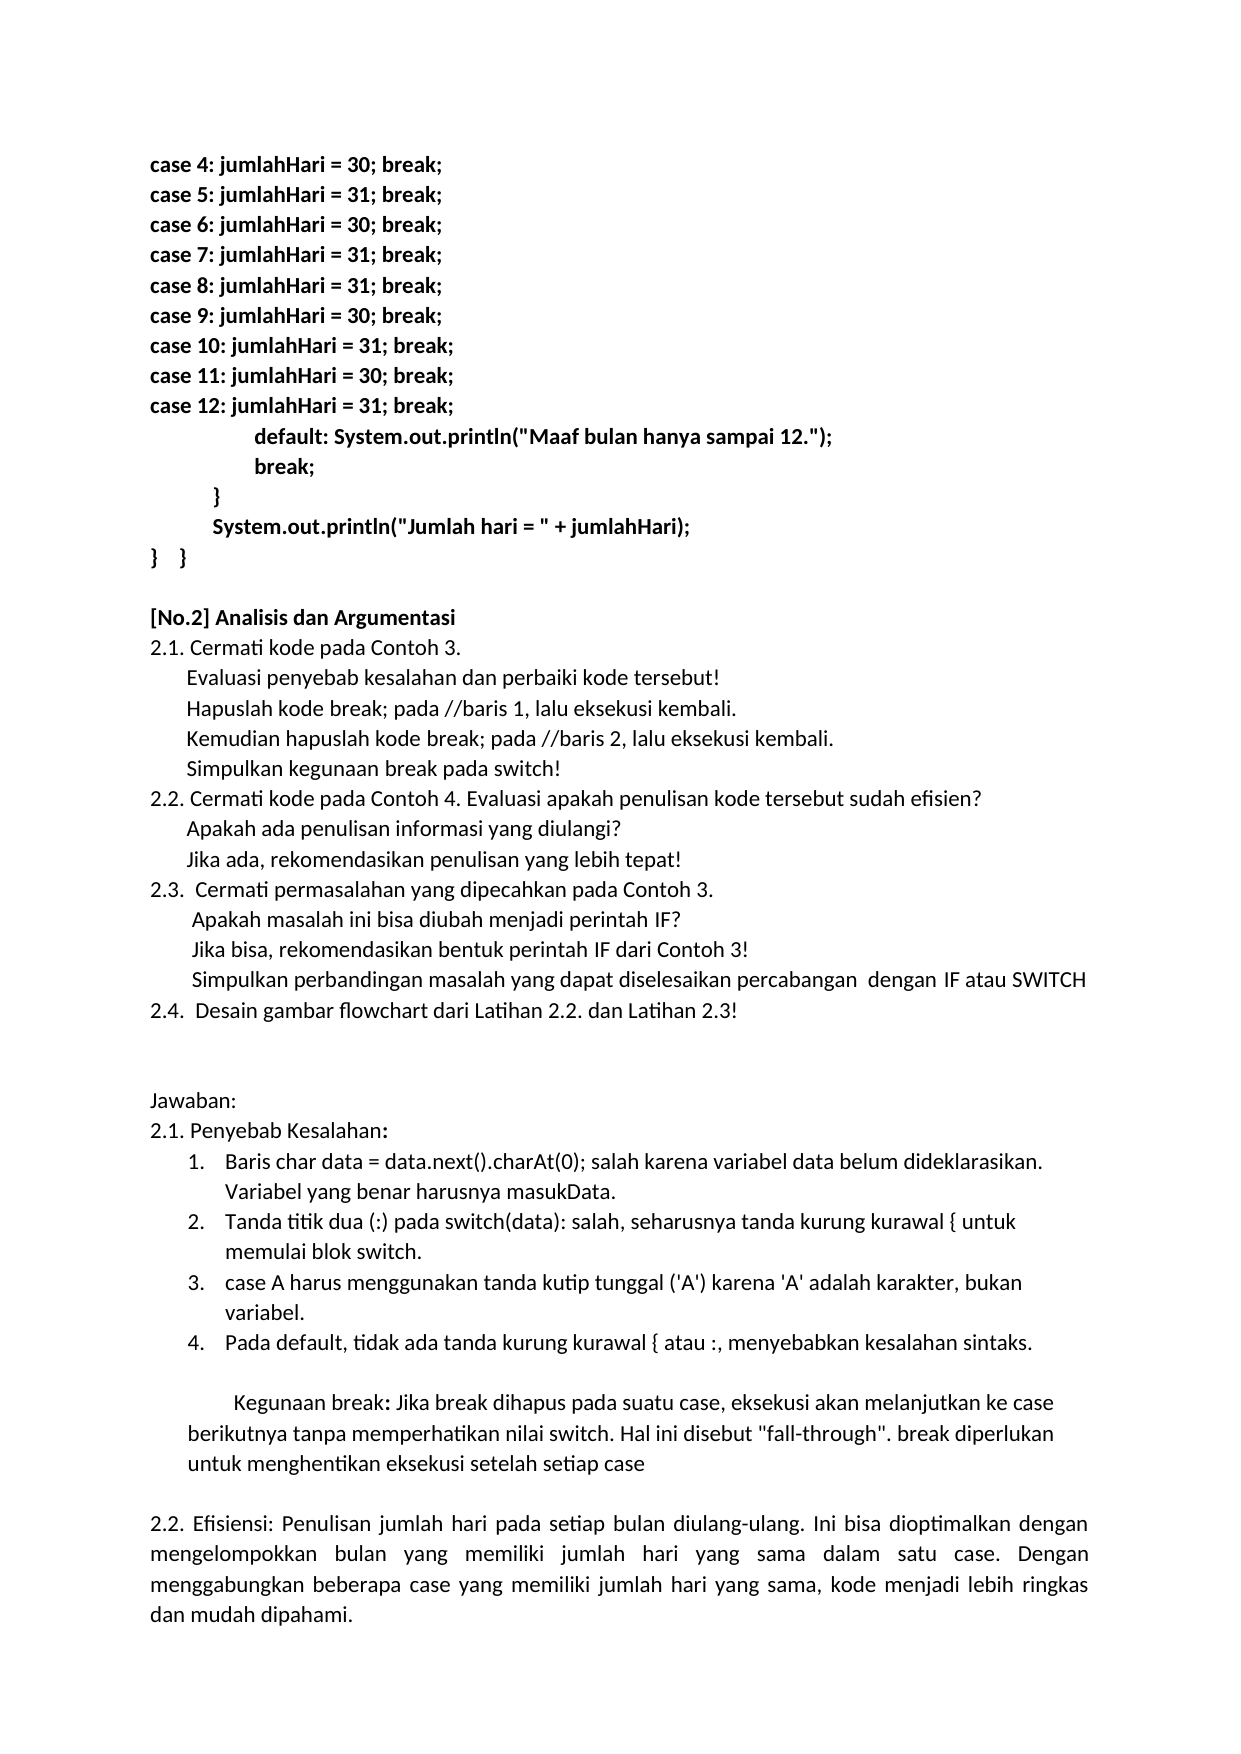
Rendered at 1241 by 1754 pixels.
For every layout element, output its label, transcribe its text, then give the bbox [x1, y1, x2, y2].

list Pada default, tidak ada tanda kurung kurawal { atau :, menyebabkan kesalahan sintaks. [187, 1328, 1090, 1356]
text 2.2. Cermati kode pada Contoh 4. Evaluasi apakah penulisan kode tersebut sudah efisien? Apakah ada penulisan informasi yang diulangi? Jika ada, rekomendasikan penulisan yang lebih tepat! [150, 784, 1090, 873]
list case A harus menggunakan tanda kutip tunggal ('A') karena 'A' adalah karakter, bukan variabel. [187, 1268, 1090, 1326]
list Baris char data = data.next().charAt(0); salah karena variabel data belum dideklarasikan. Variabel yang benar harusnya masukData. [187, 1147, 1090, 1205]
text 2.1. Cermati kode pada Contoh 3. Evaluasi penyebab kesalahan dan perbaiki kode tersebut! Hapuslah kode break; pada //baris 1, lalu eksekusi kembali. Kemudian hapuslah kode break; pada //baris 2, lalu eksekusi kembali. Simpulkan kegunaan break pada switch! [150, 633, 1090, 782]
text Jawaban: [150, 1086, 1090, 1114]
list Tanda titik dua (:) pada switch(data): salah, seharusnya tanda kurung kurawal { untuk memulai blok switch. [187, 1207, 1090, 1266]
text [No.2] Analisis dan Argumentasi [150, 603, 1090, 631]
text 2.1. Penyebab Kesalahan: [150, 1117, 1090, 1145]
text 2.4. Desain gambar flowchart dari Latihan 2.2. dan Latihan 2.3! [150, 996, 1090, 1024]
text 2.2. Efisiensi: Penulisan jumlah hari pada setiap bulan diulang-ulang. Ini bisa dioptimalkan dengan mengelompokkan bulan yang memiliki jumlah hari yang sama dalam satu case. Dengan menggabungkan beberapa case yang memiliki jumlah hari yang sama, kode menjadi lebih ringkas dan mudah dipahami. [150, 1509, 1090, 1628]
text 2.3. Cermati permasalahan yang dipecahkan pada Contoh 3. Apakah masalah ini bisa diubah menjadi perintah IF? Jika bisa, rekomendasikan bentuk perintah IF dari Contoh 3! Simpulkan perbandingan masalah yang dapat diselesaikan percabangan dengan IF atau SWITCH [150, 875, 1090, 994]
text Kegunaan break: Jika break dihapus pada suatu case, eksekusi akan melanjutkan ke case berikutnya tanpa memperhatikan nilai switch. Hal ini disebut "fall-through". break diperlukan untuk menghentikan eksekusi setelah setiap case [187, 1388, 1090, 1477]
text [150, 150, 1090, 571]
